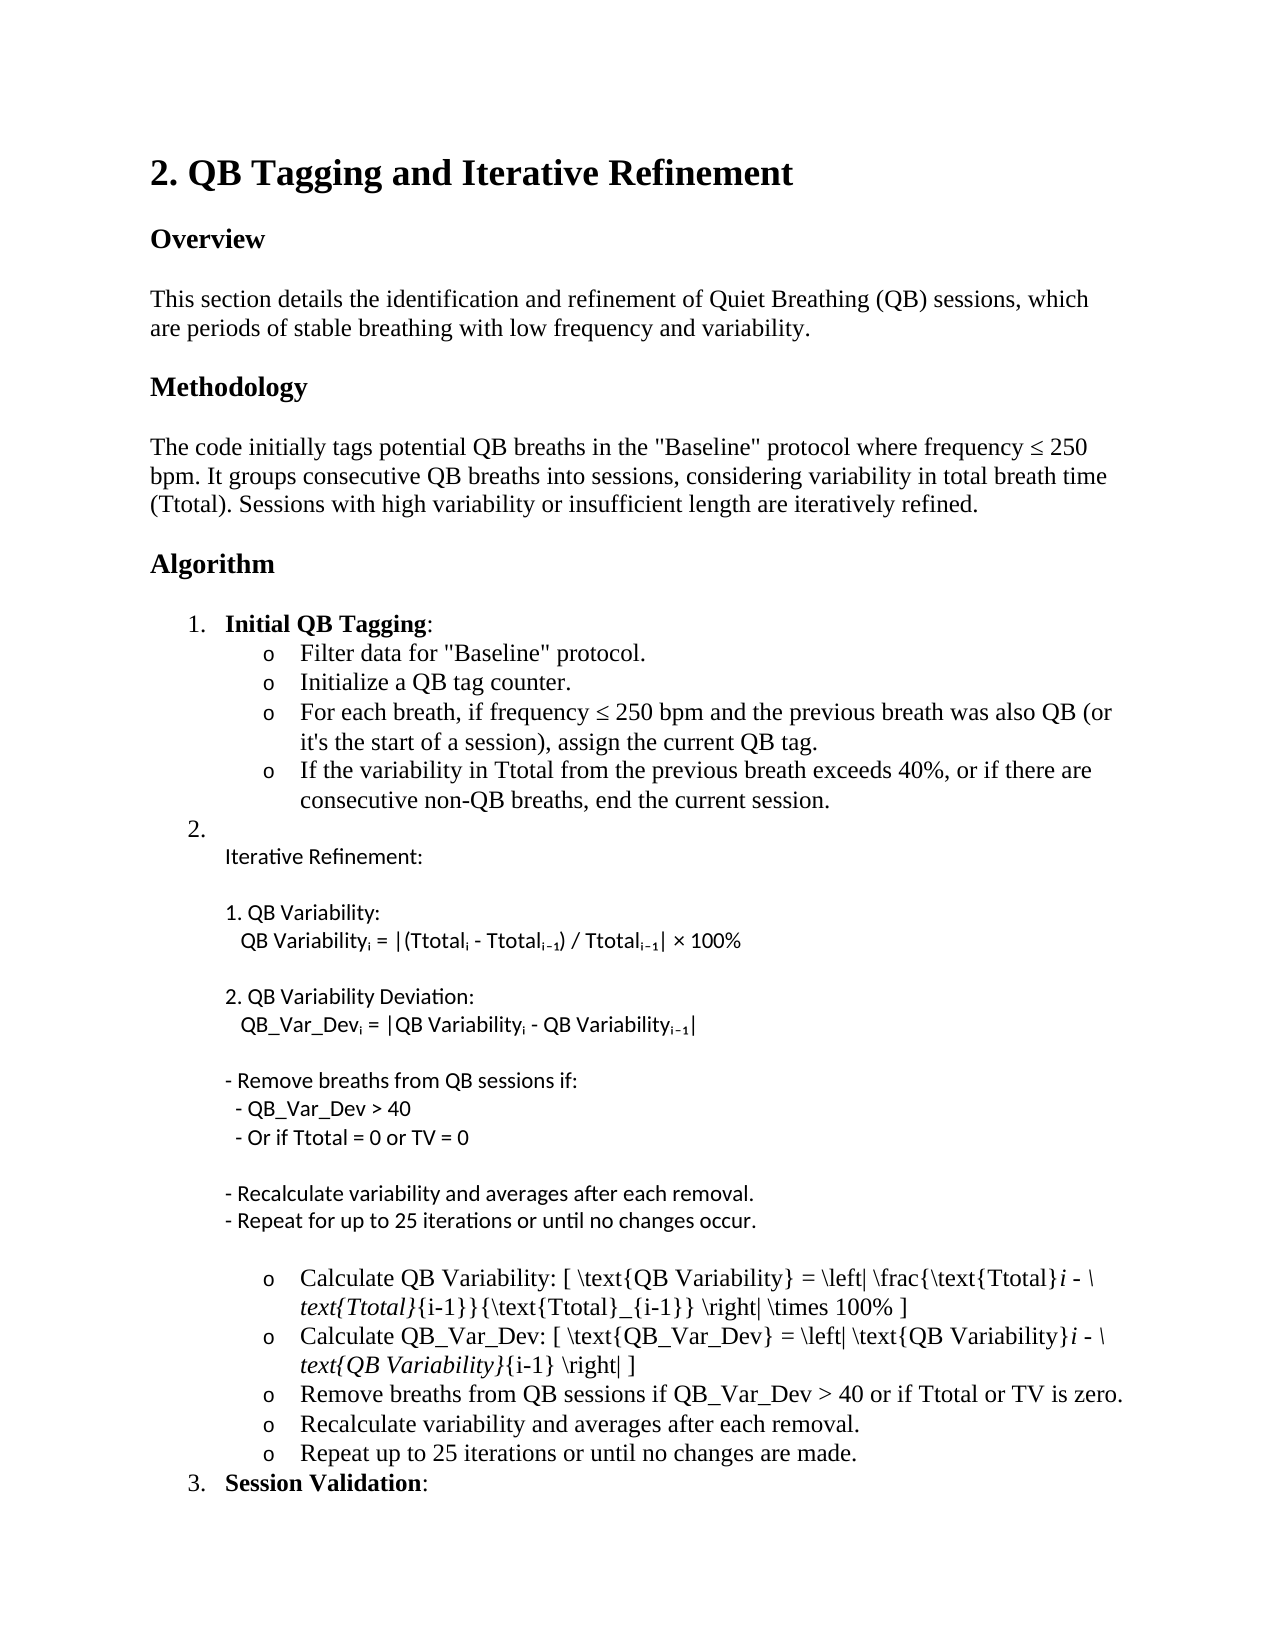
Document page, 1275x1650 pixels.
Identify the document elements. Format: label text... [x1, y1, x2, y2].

text 2. QB Tagging and Iterative Refinement [150, 150, 1125, 193]
list Initial QB Tagging: [187, 609, 1125, 638]
list Recalculate variability and averages after each removal. [262, 1409, 1125, 1438]
list Iterative Refinement: 1. QB Variability: QB Variabilityᵢ = |(Ttotalᵢ - Ttotalᵢ₋₁) / Ttotalᵢ₋₁| × 100% 2. QB Variability Deviation: QB_Var_Devᵢ = |QB Variabilityᵢ - QB Variabilityᵢ₋₁| - Remove breaths from QB sessions if: - QB_Var_Dev > 40 - Or if Ttotal = 0 or TV = 0 - Recalculate variability and averages after each removal. - Repeat for up to 25 iterations or until no changes occur. [187, 814, 1125, 1263]
text This section details the identification and refinement of Quiet Breathing (QB) sessions, which are periods of stable breathing with low frequency and variability. [150, 284, 1125, 341]
text The code initially tags potential QB breaths in the "Baseline" protocol where frequency ≤ 250 bpm. It groups consecutive QB breaths into sessions, considering variability in total breath time (Ttotal). Sessions with high variability or insufficient length are iteratively refined. [150, 432, 1125, 518]
list If the variability in Ttotal from the previous breath exceeds 40%, or if there are consecutive non-QB breaths, end the current session. [262, 755, 1125, 814]
list For each breath, if frequency ≤ 250 bpm and the previous breath was also QB (or it's the start of a session), assign the current QB tag. [262, 697, 1125, 755]
text Overview [150, 222, 1125, 255]
list Initialize a QB tag counter. [262, 667, 1125, 697]
list Filter data for "Baseline" protocol. [262, 638, 1125, 667]
text Algorithm [150, 547, 1125, 580]
list Remove breaths from QB sessions if QB_Var_Dev > 40 or if Ttotal or TV is zero. [262, 1379, 1125, 1409]
list Repeat up to 25 iterations or until no changes are made. [262, 1438, 1125, 1468]
list Calculate QB Variability: [ \text{QB Variability} = \left| \frac{\text{Ttotal}i - \text{Ttotal}{i-1}}{\text{Ttotal}_{i-1}} \right| \times 100% ] [262, 1263, 1125, 1321]
list Calculate QB_Var_Dev: [ \text{QB_Var_Dev} = \left| \text{QB Variability}i - \text{QB Variability}{i-1} \right| ] [262, 1321, 1125, 1379]
text Methodology [150, 371, 1125, 403]
list Session Validation: [187, 1468, 1125, 1497]
